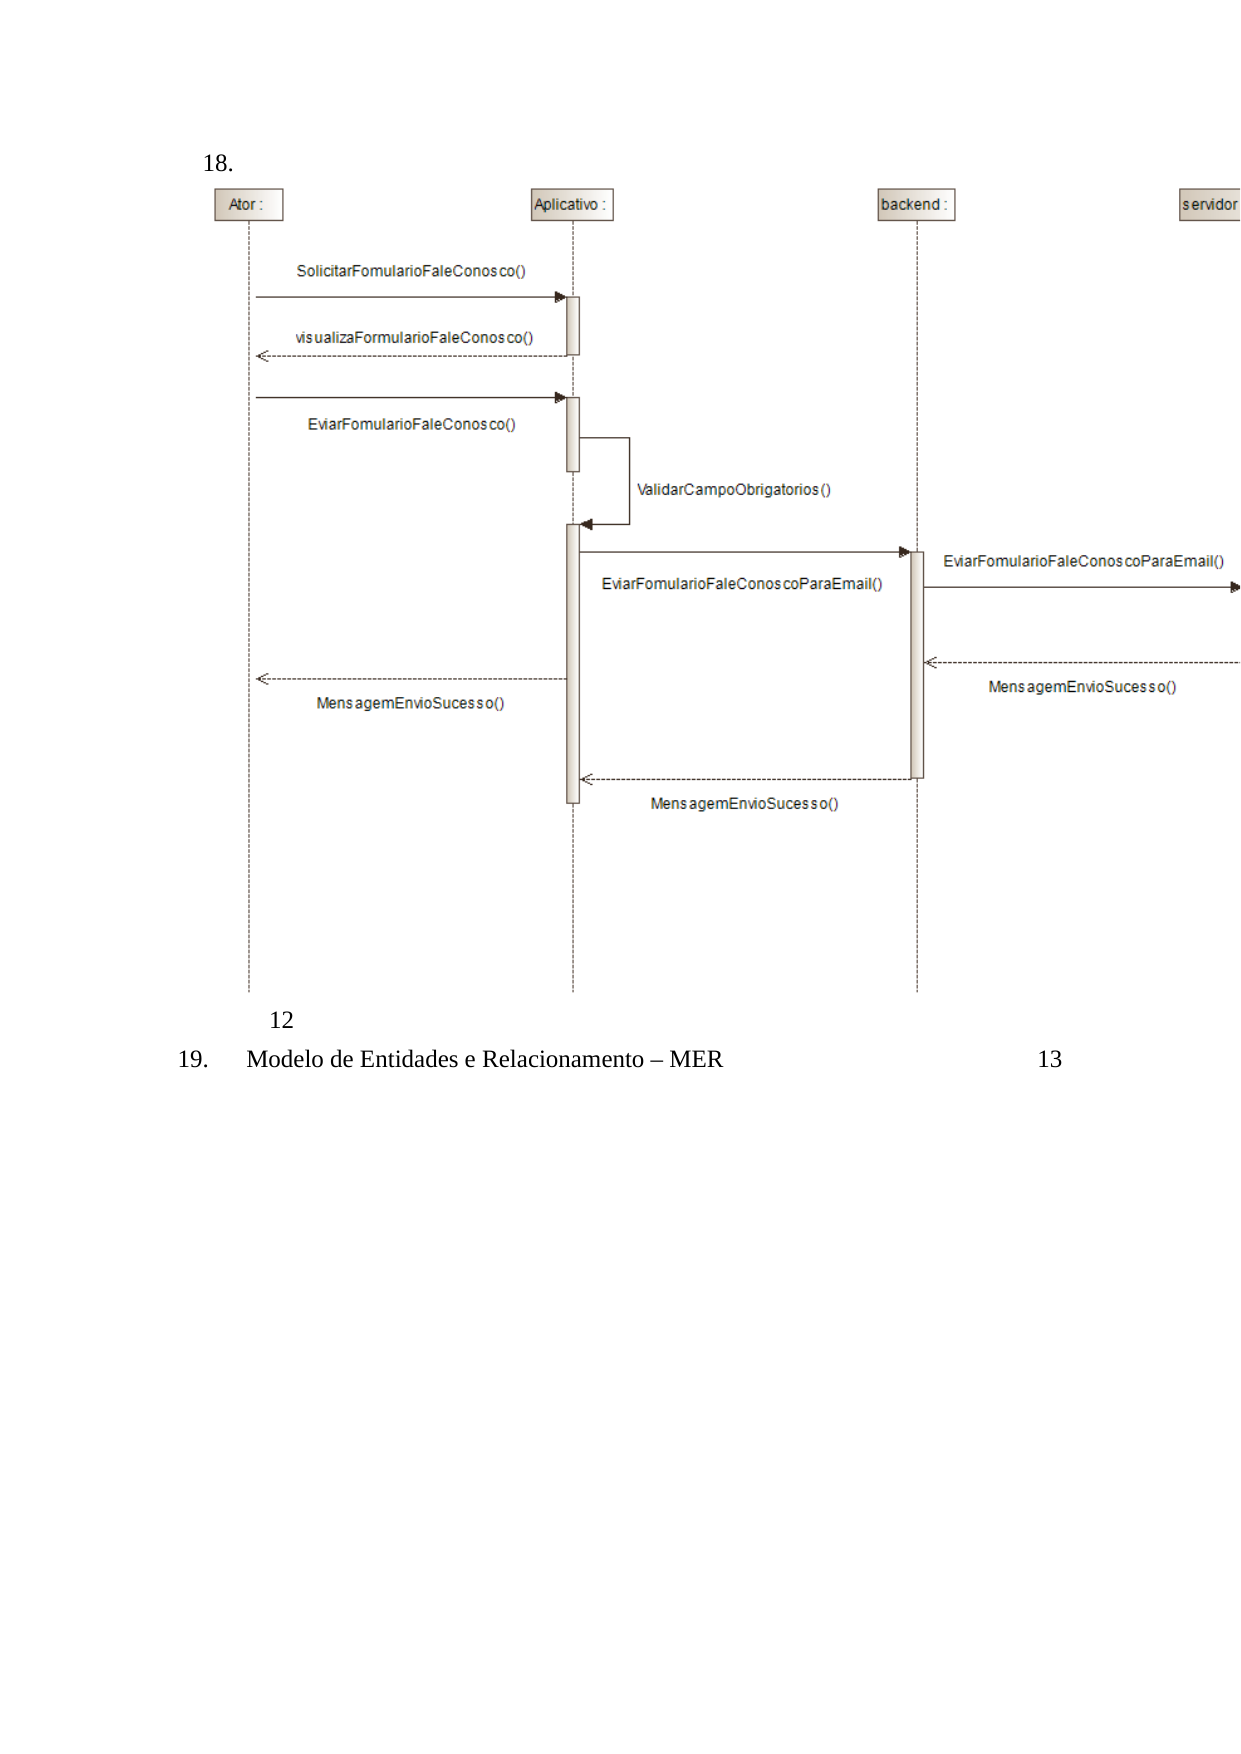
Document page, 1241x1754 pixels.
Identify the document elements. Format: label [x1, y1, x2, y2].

picture [202, 176, 1241, 1005]
